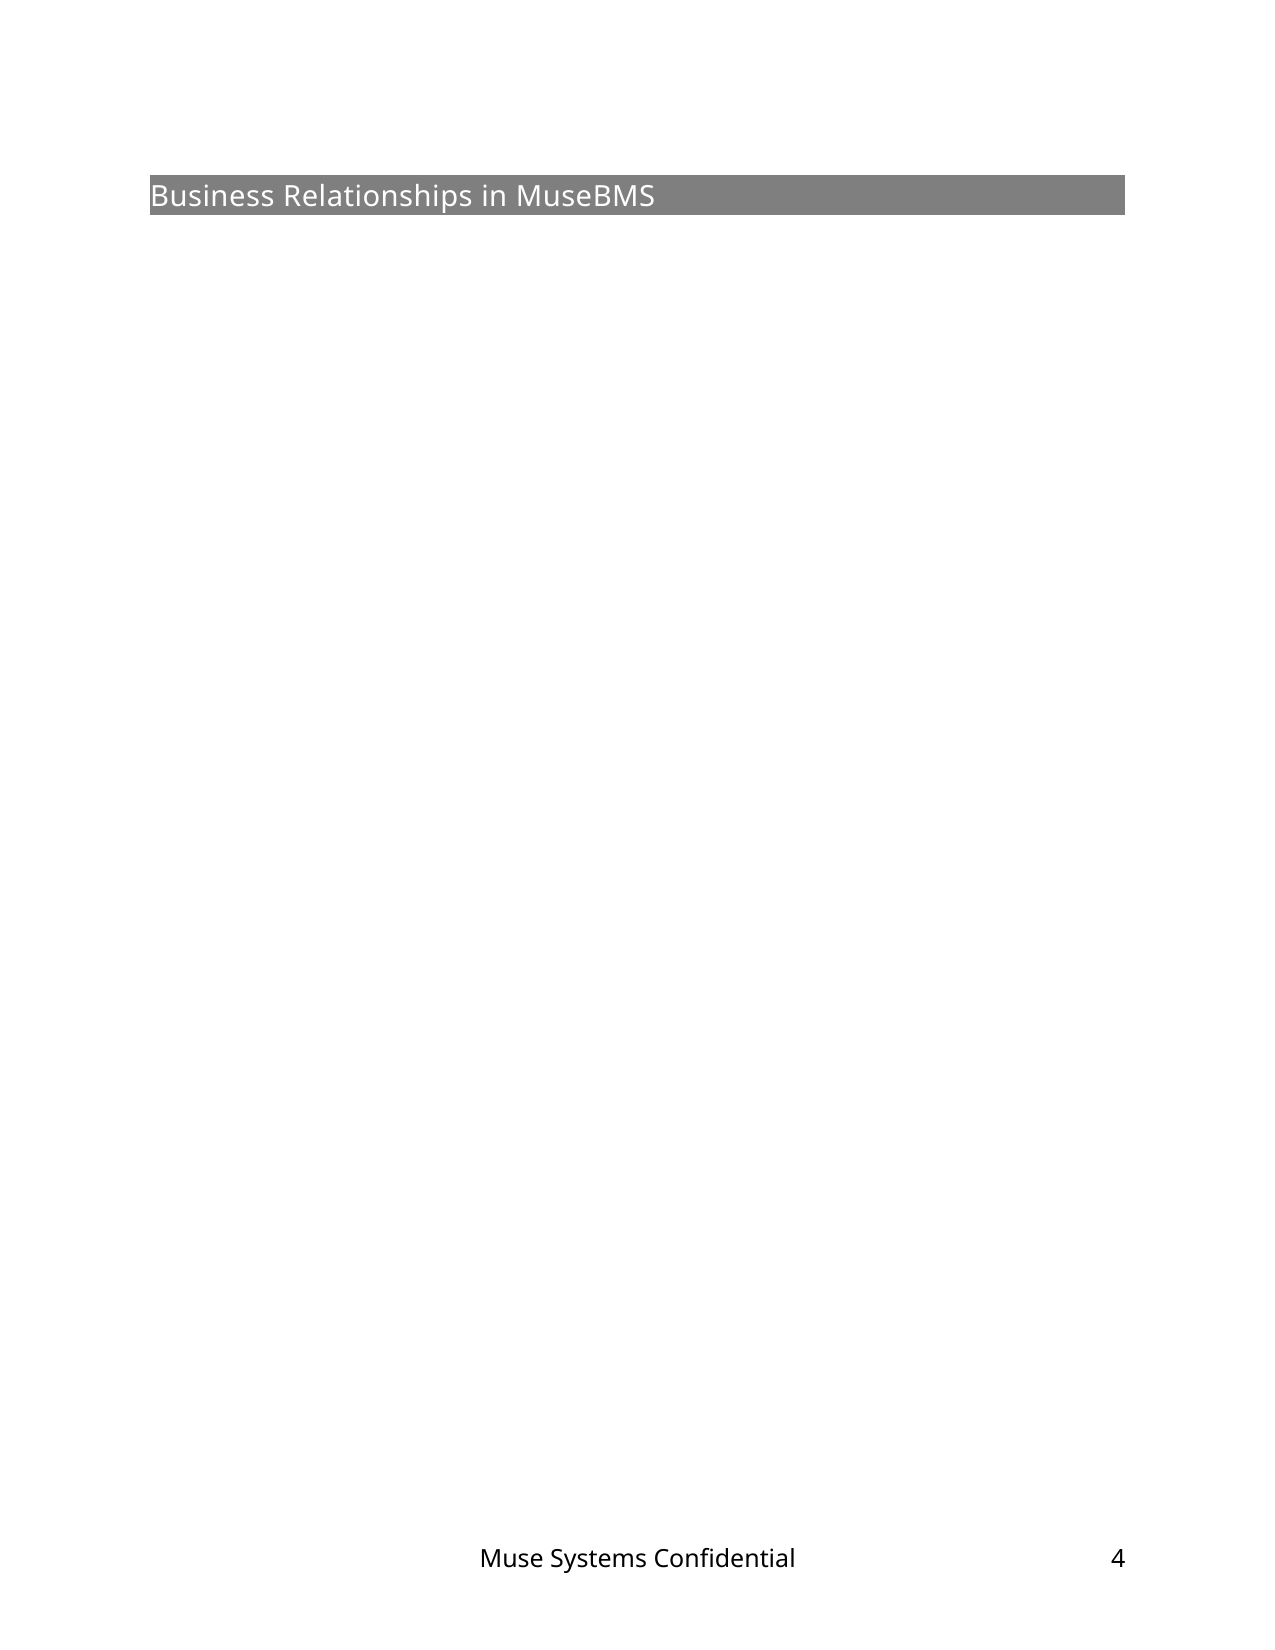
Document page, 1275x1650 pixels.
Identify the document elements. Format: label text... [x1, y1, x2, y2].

subtitle Business Relationships in MuseBMS [150, 175, 1125, 215]
